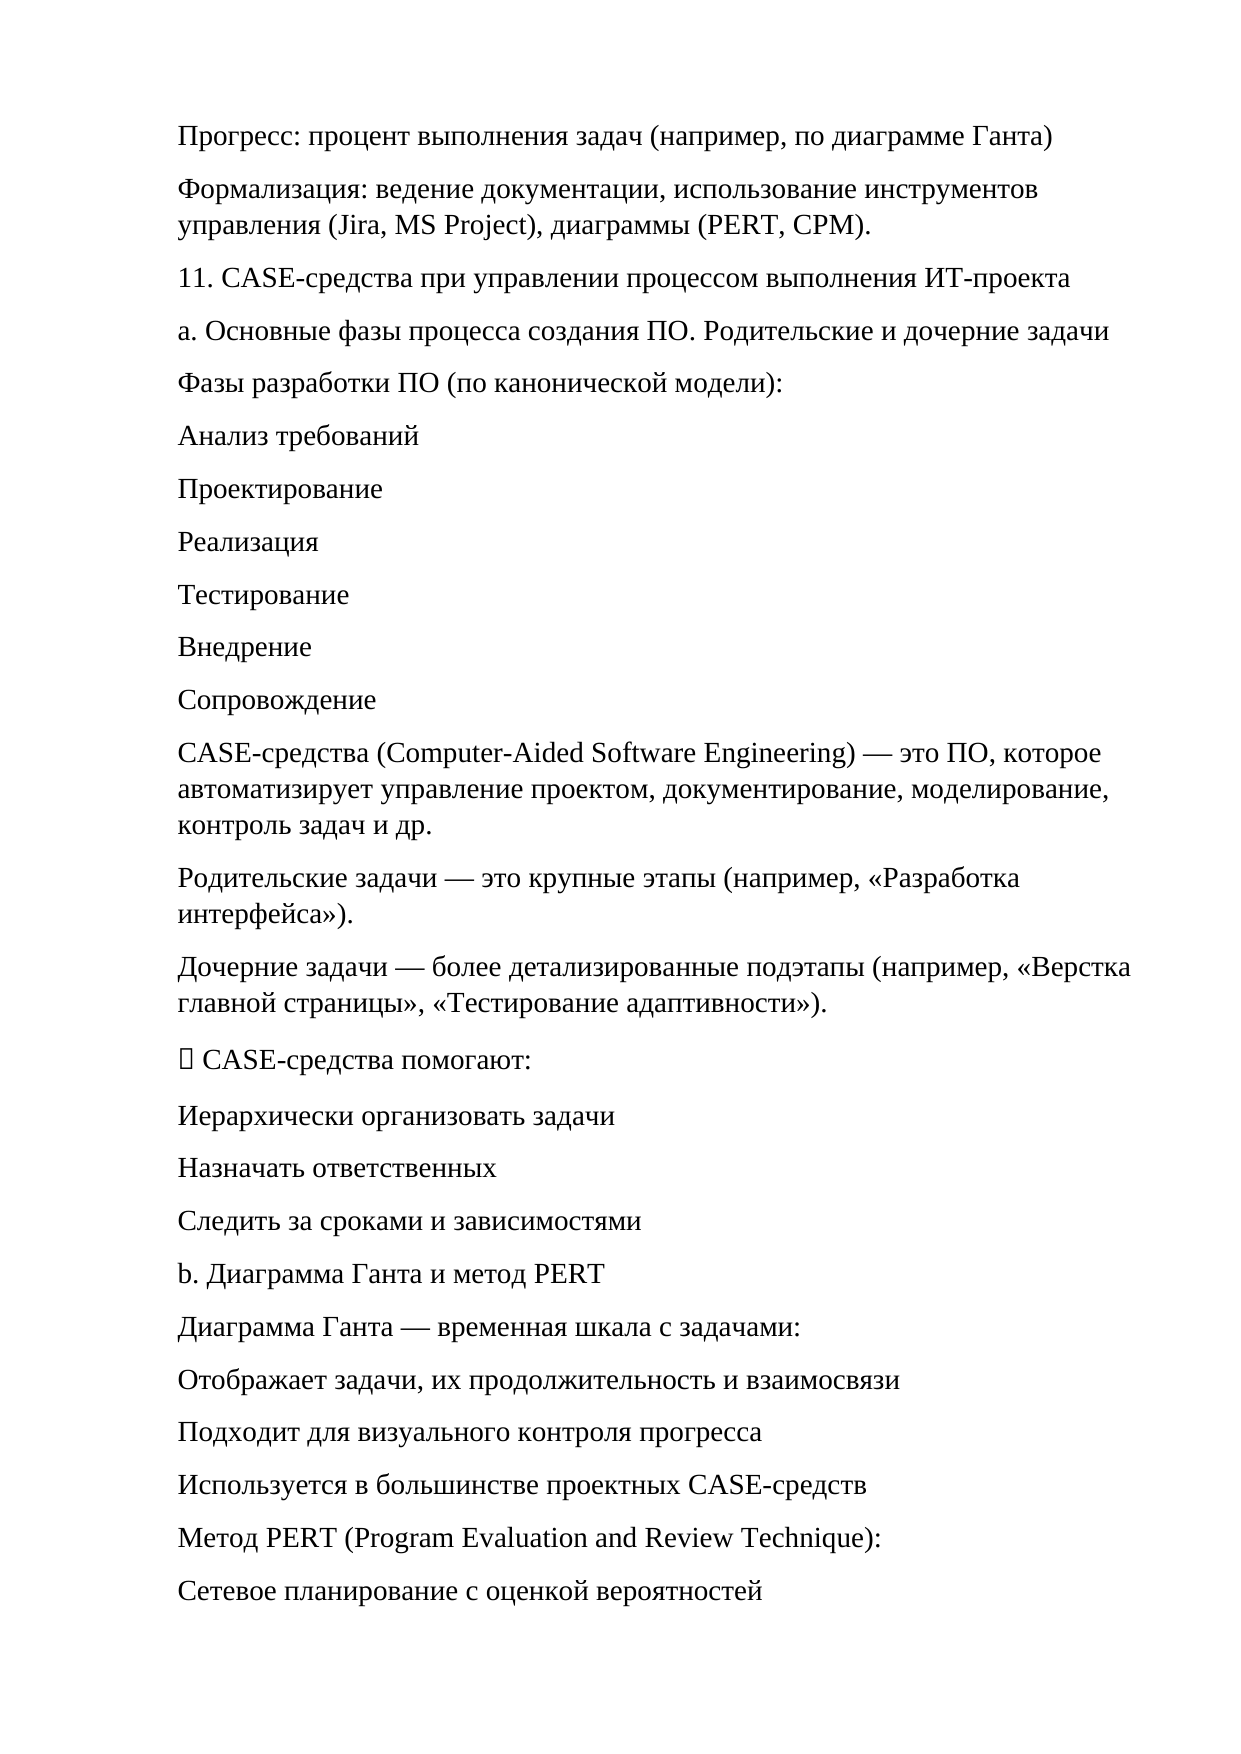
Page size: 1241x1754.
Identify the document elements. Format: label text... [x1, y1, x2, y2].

text Следить за сроками и зависимостями [177, 1203, 1152, 1237]
text Сетевое планирование с оценкой вероятностей [177, 1573, 1152, 1607]
text Метод PERT (Program Evaluation and Review Technique): [177, 1520, 1152, 1554]
text Подходит для визуального контроля прогресса [177, 1414, 1152, 1448]
text Анализ требований [177, 418, 1152, 452]
text Диаграмма Ганта — временная шкала с задачами: [177, 1309, 1152, 1342]
text Используется в большинстве проектных CASE-средств [177, 1467, 1152, 1501]
text Реализация [177, 524, 1152, 557]
text Формализация: ведение документации, использование инструментов управления (Jira, MS Project), диаграммы (PERT, CPM). [177, 171, 1152, 241]
text 🔧 CASE-средства помогают: [177, 1038, 1152, 1078]
text a. Основные фазы процесса создания ПО. Родительские и дочерние задачи [177, 313, 1152, 346]
text Прогресс: процент выполнения задач (например, по диаграмме Ганта) [177, 118, 1152, 152]
text Внедрение [177, 629, 1152, 663]
text Отображает задачи, их продолжительность и взаимосвязи [177, 1362, 1152, 1395]
text 11. CASE-средства при управлении процессом выполнения ИТ-проекта [177, 260, 1152, 293]
text CASE-средства (Computer-Aided Software Engineering) — это ПО, которое автоматизирует управление проектом, документирование, моделирование, контроль задач и др. [177, 735, 1152, 841]
text Тестирование [177, 577, 1152, 610]
text Сопровождение [177, 682, 1152, 716]
text Иерархически организовать задачи [177, 1098, 1152, 1131]
text Проектирование [177, 471, 1152, 505]
text Назначать ответственных [177, 1151, 1152, 1184]
text Родительские задачи — это крупные этапы (например, «Разработка интерфейса»). [177, 860, 1152, 930]
text Фазы разработки ПО (по канонической модели): [177, 366, 1152, 399]
text Дочерние задачи — более детализированные подэтапы (например, «Верстка главной страницы», «Тестирование адаптивности»). [177, 949, 1152, 1019]
text b. Диаграмма Ганта и метод PERT [177, 1256, 1152, 1290]
